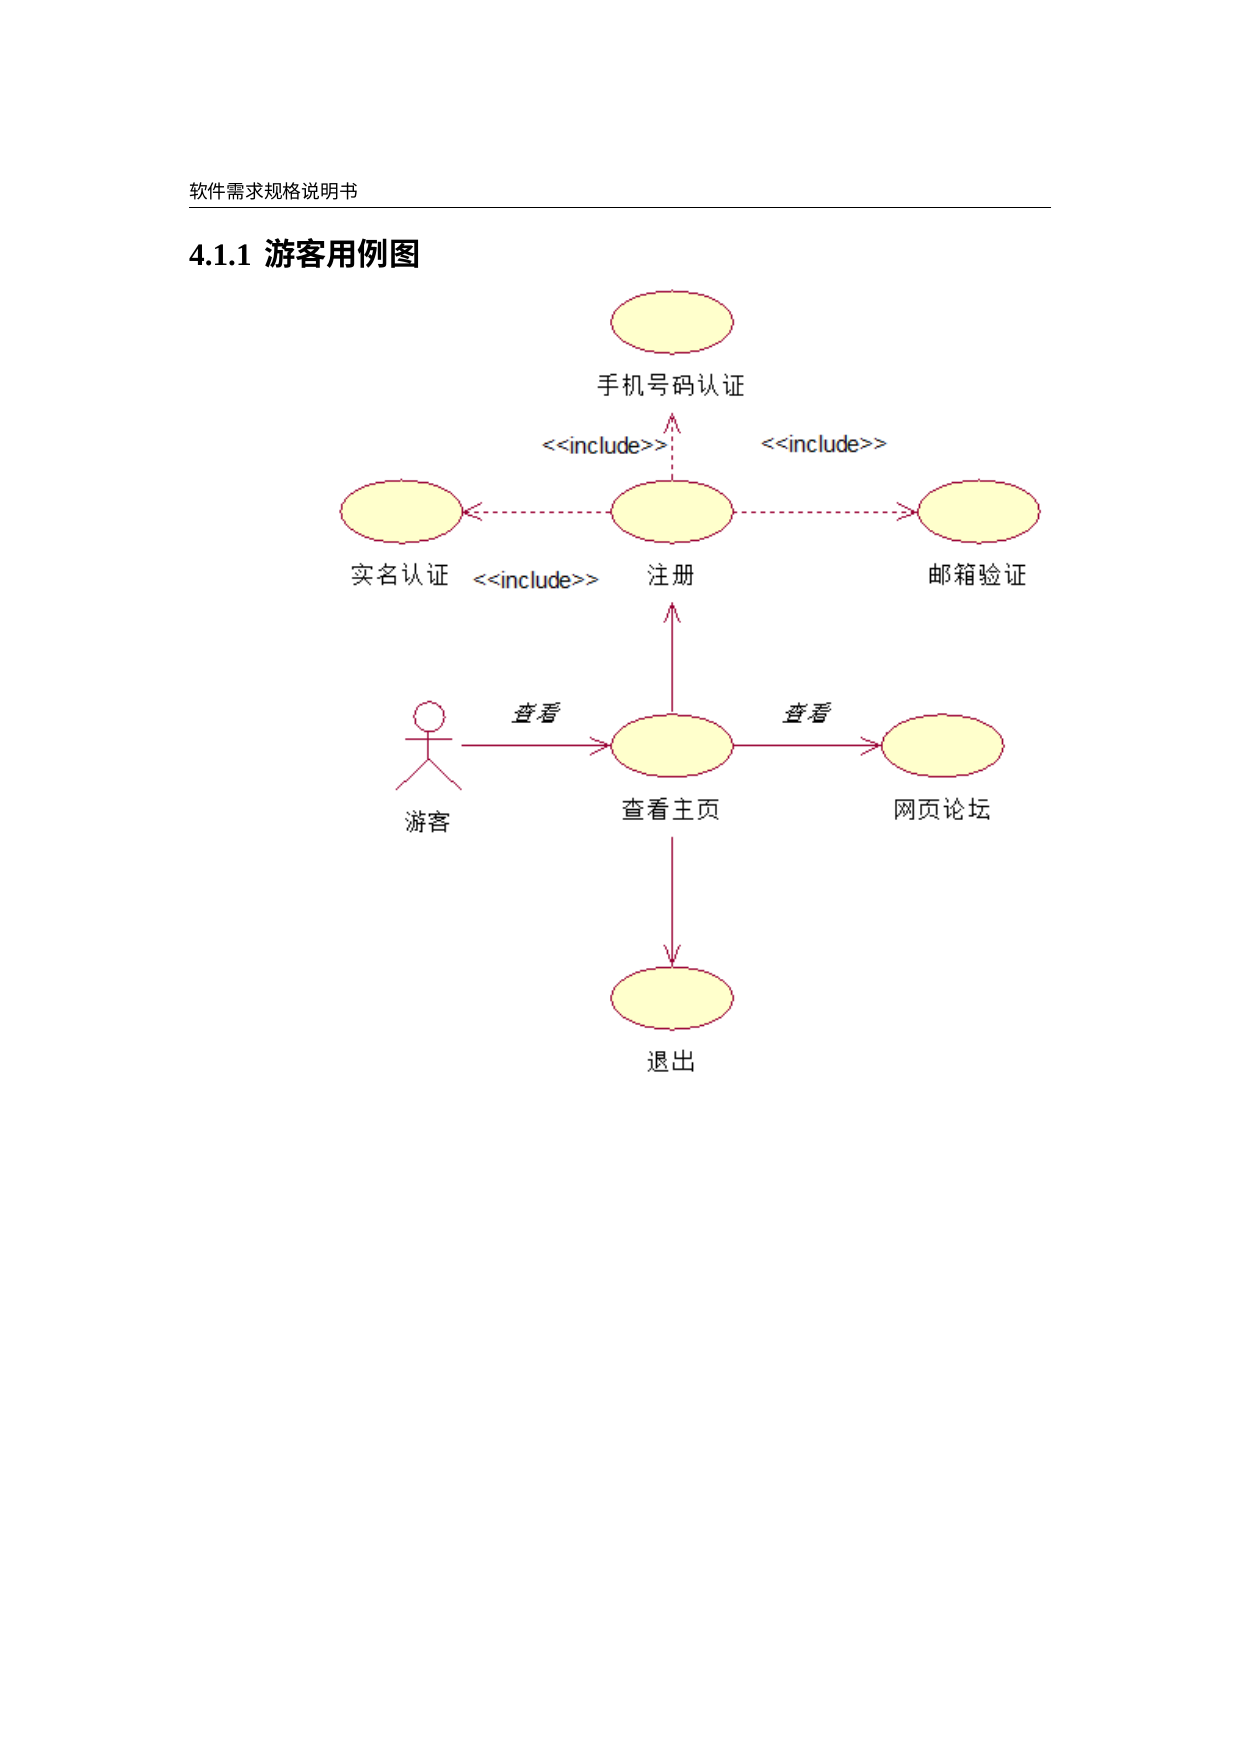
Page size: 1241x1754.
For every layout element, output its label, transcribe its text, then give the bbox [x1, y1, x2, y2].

subtitle 游客用例图 [189, 229, 1051, 275]
picture [238, 274, 1074, 1111]
